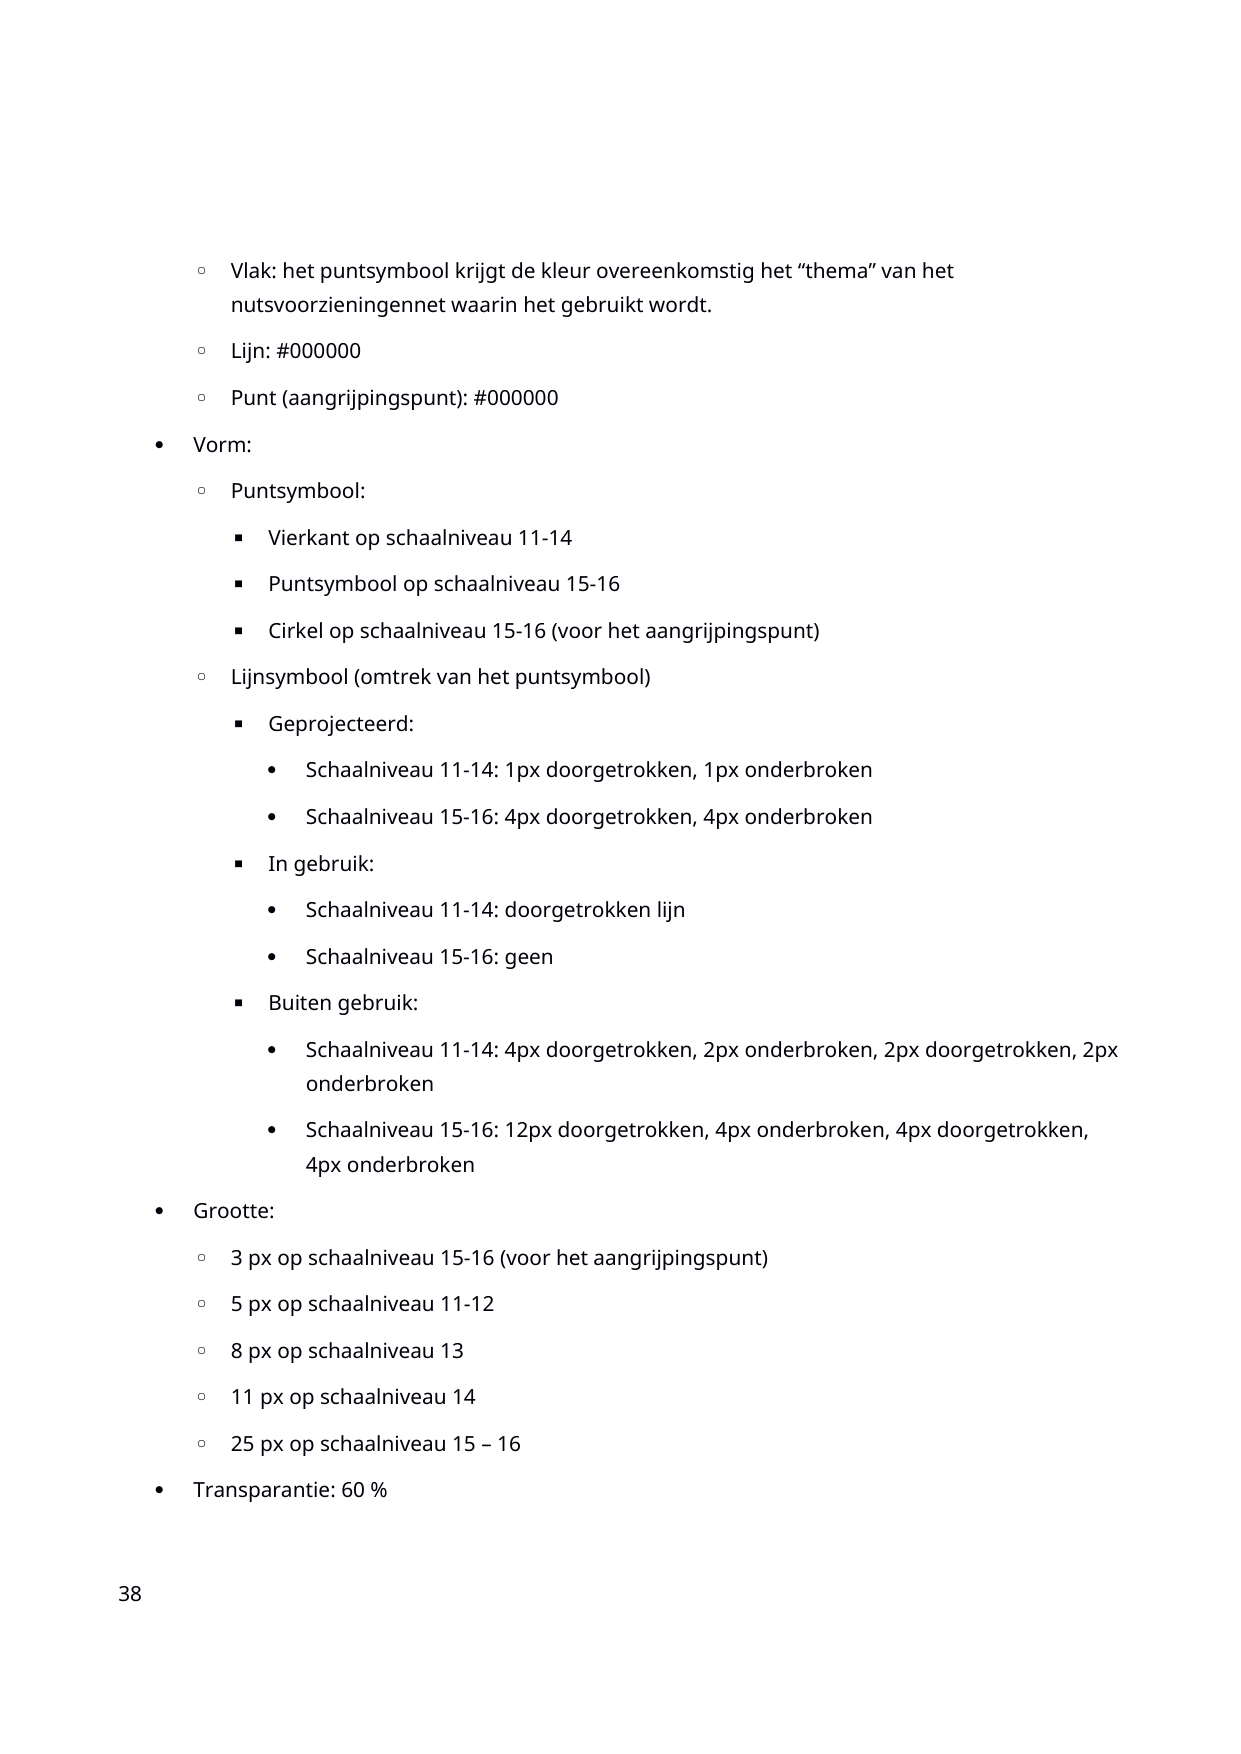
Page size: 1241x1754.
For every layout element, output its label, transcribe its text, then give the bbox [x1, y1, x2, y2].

list Geprojecteerd: [231, 709, 1122, 737]
list Vlak: het puntsymbool krijgt de kleur overeenkomstig het “thema” van het nutsvoorzieningennet waarin het gebruikt wordt. [193, 256, 1122, 318]
list Schaalniveau 11-14: doorgetrokken lijn [268, 895, 1122, 924]
list In gebruik: [231, 849, 1122, 877]
list Schaalniveau 15-16: 12px doorgetrokken, 4px onderbroken, 4px doorgetrokken, 4px onderbroken [268, 1116, 1122, 1178]
list Vorm: [156, 430, 1122, 458]
list Schaalniveau 11-14: 4px doorgetrokken, 2px onderbroken, 2px doorgetrokken, 2px onderbroken [268, 1035, 1122, 1097]
list 25 px op schaalniveau 15 – 16 [193, 1429, 1122, 1457]
list Transparantie: 60 % [156, 1476, 1122, 1504]
list Punt (aangrijpingspunt): #000000 [193, 383, 1122, 412]
list Grootte: [156, 1196, 1122, 1225]
list Schaalniveau 11-14: 1px doorgetrokken, 1px onderbroken [268, 756, 1122, 784]
list 3 px op schaalniveau 15-16 (voor het aangrijpingspunt) [193, 1243, 1122, 1271]
list 11 px op schaalniveau 14 [193, 1382, 1122, 1411]
list Cirkel op schaalniveau 15-16 (voor het aangrijpingspunt) [231, 616, 1122, 644]
list 8 px op schaalniveau 13 [193, 1336, 1122, 1364]
list Schaalniveau 15-16: geen [268, 942, 1122, 970]
list Buiten gebruik: [231, 988, 1122, 1017]
list Schaalniveau 15-16: 4px doorgetrokken, 4px onderbroken [268, 802, 1122, 831]
list Vierkant op schaalniveau 11-14 [231, 523, 1122, 551]
list Lijnsymbool (omtrek van het puntsymbool) [193, 662, 1122, 691]
list Lijn: #000000 [193, 337, 1122, 365]
list Puntsymbool: [193, 476, 1122, 505]
list Puntsymbool op schaalniveau 15-16 [231, 569, 1122, 598]
list 5 px op schaalniveau 11-12 [193, 1289, 1122, 1318]
